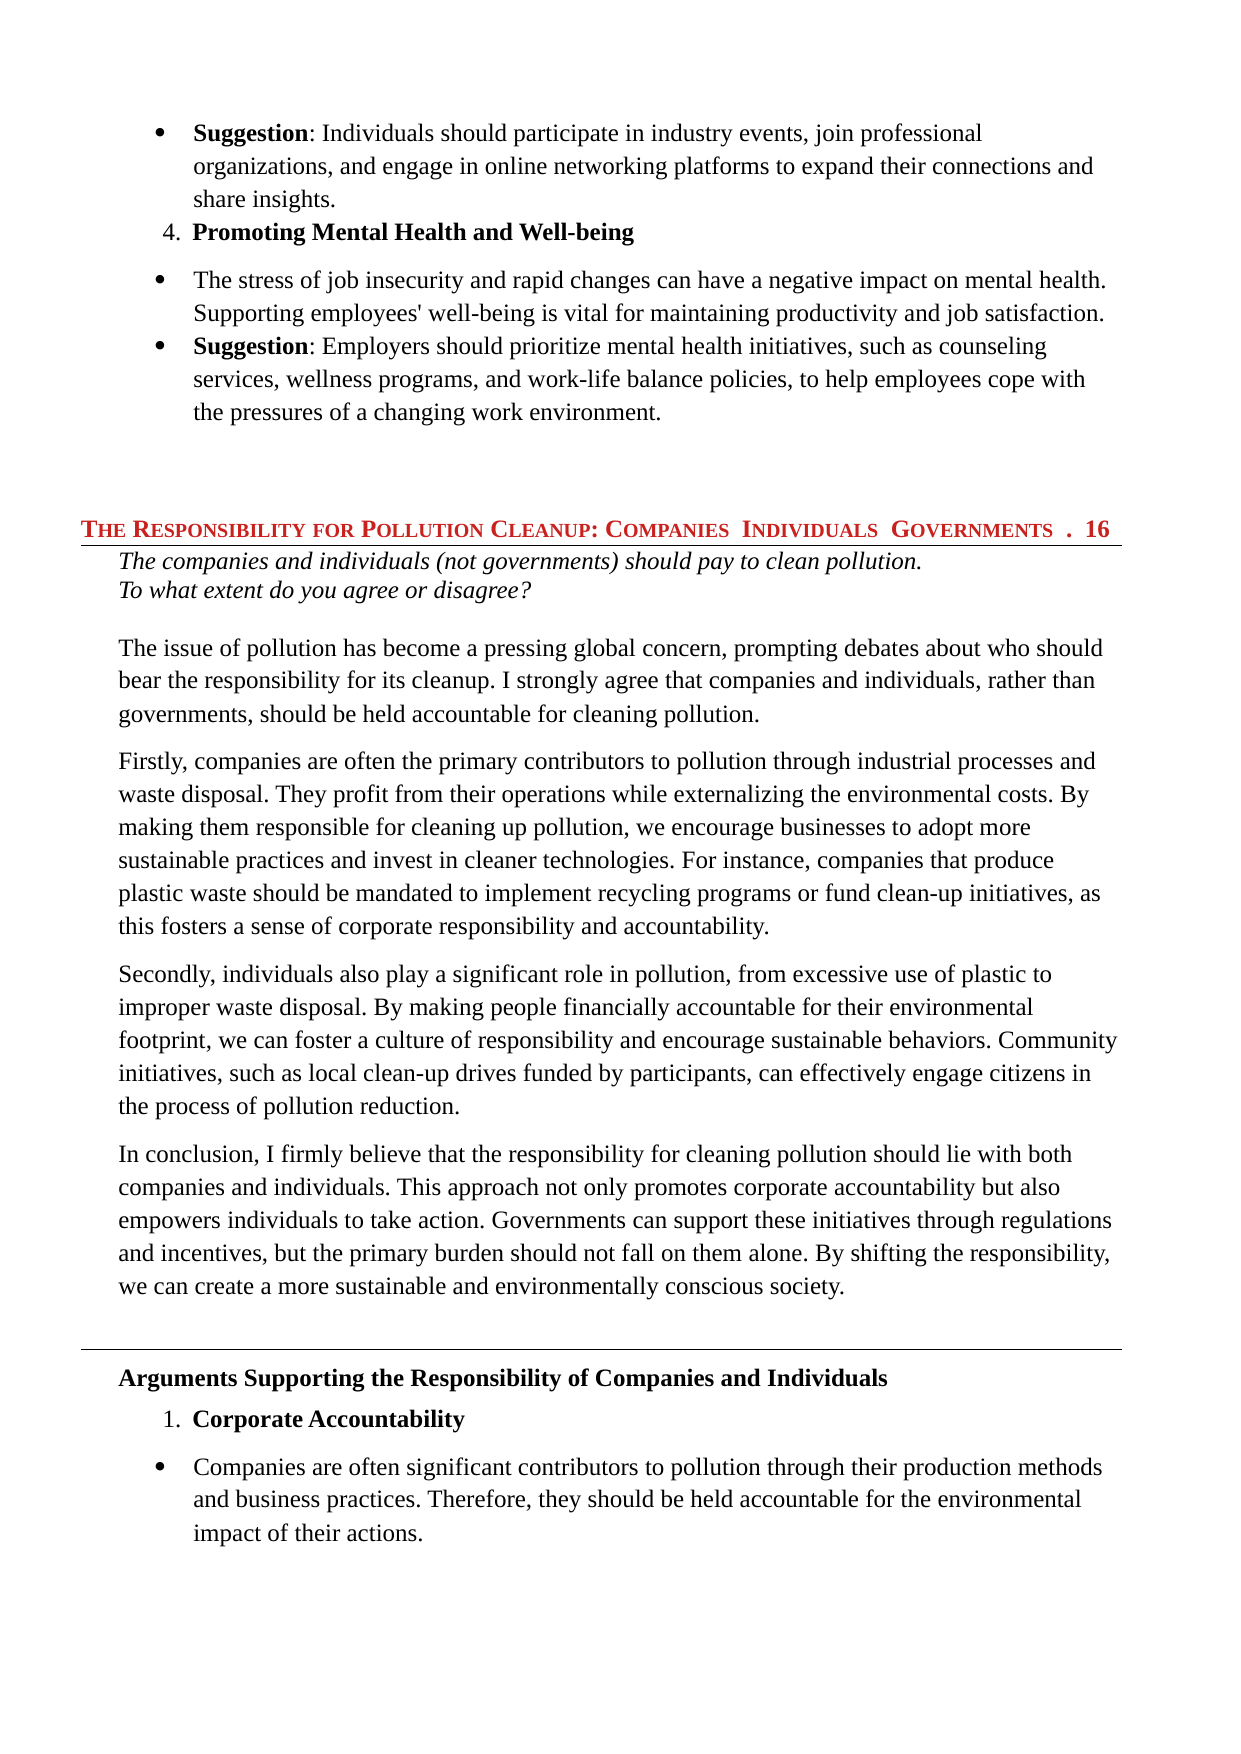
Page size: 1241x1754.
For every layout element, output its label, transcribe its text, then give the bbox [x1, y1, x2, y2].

subtitle Arguments Supporting the Responsibility of Companies and Individuals [118, 1363, 1122, 1391]
list Companies are often significant contributors to pollution through their production methods and business practices. Therefore, they should be held accountable for the environmental impact of their actions. [156, 1452, 1122, 1546]
list The stress of job insecurity and rapid changes can have a negative impact on mental health. Supporting employees' well-being is vital for maintaining productivity and job satisfaction. [156, 265, 1122, 327]
text Secondly, individuals also play a significant role in pollution, from excessive use of plastic to improper waste disposal. By making people financially accountable for their environmental footprint, we can foster a culture of responsibility and encourage sustainable behaviors. Community initiatives, such as local clean-up drives funded by participants, can effectively engage citizens in the process of pollution reduction. [118, 959, 1122, 1120]
text Firstly, companies are often the primary contributors to pollution through industrial processes and waste disposal. They profit from their operations while externalizing the environmental costs. By making them responsible for cleaning up pollution, we encourage businesses to adopt more sustainable practices and invest in cleaner technologies. For instance, companies that produce plastic waste should be mandated to implement recycling programs or fund clean-up initiatives, as this fosters a sense of corporate responsibility and accountability. [118, 746, 1122, 940]
subtitle The Responsibility for Pollution Cleanup: Companies Individuals Governments . 16 [81, 514, 1122, 545]
list Suggestion: Employers should prioritize mental health initiatives, such as counseling services, wellness programs, and work-life balance policies, to help employees cope with the pressures of a changing work environment. [156, 331, 1122, 426]
list Suggestion: Individuals should participate in industry events, join professional organizations, and engage in online networking platforms to expand their connections and share insights. [156, 118, 1122, 213]
list Corporate Accountability [162, 1404, 1122, 1433]
text The issue of pollution has become a pressing global concern, prompting debates about who should bear the responsibility for its cleanup. I strongly agree that companies and individuals, rather than governments, should be held accountable for cleaning pollution. [118, 633, 1122, 727]
text In conclusion, I firmly believe that the responsibility for cleaning pollution should lie with both companies and individuals. This approach not only promotes corporate accountability but also empowers individuals to take action. Governments can support these initiatives through regulations and incentives, but the primary burden should not fall on them alone. By shifting the responsibility, we can create a more sustainable and environmentally conscious society. [118, 1139, 1122, 1299]
list Promoting Mental Health and Well-being [162, 217, 1122, 246]
text The companies and individuals (not governments) should pay to clean pollution. To what extent do you agree or disagree? [118, 546, 1122, 604]
